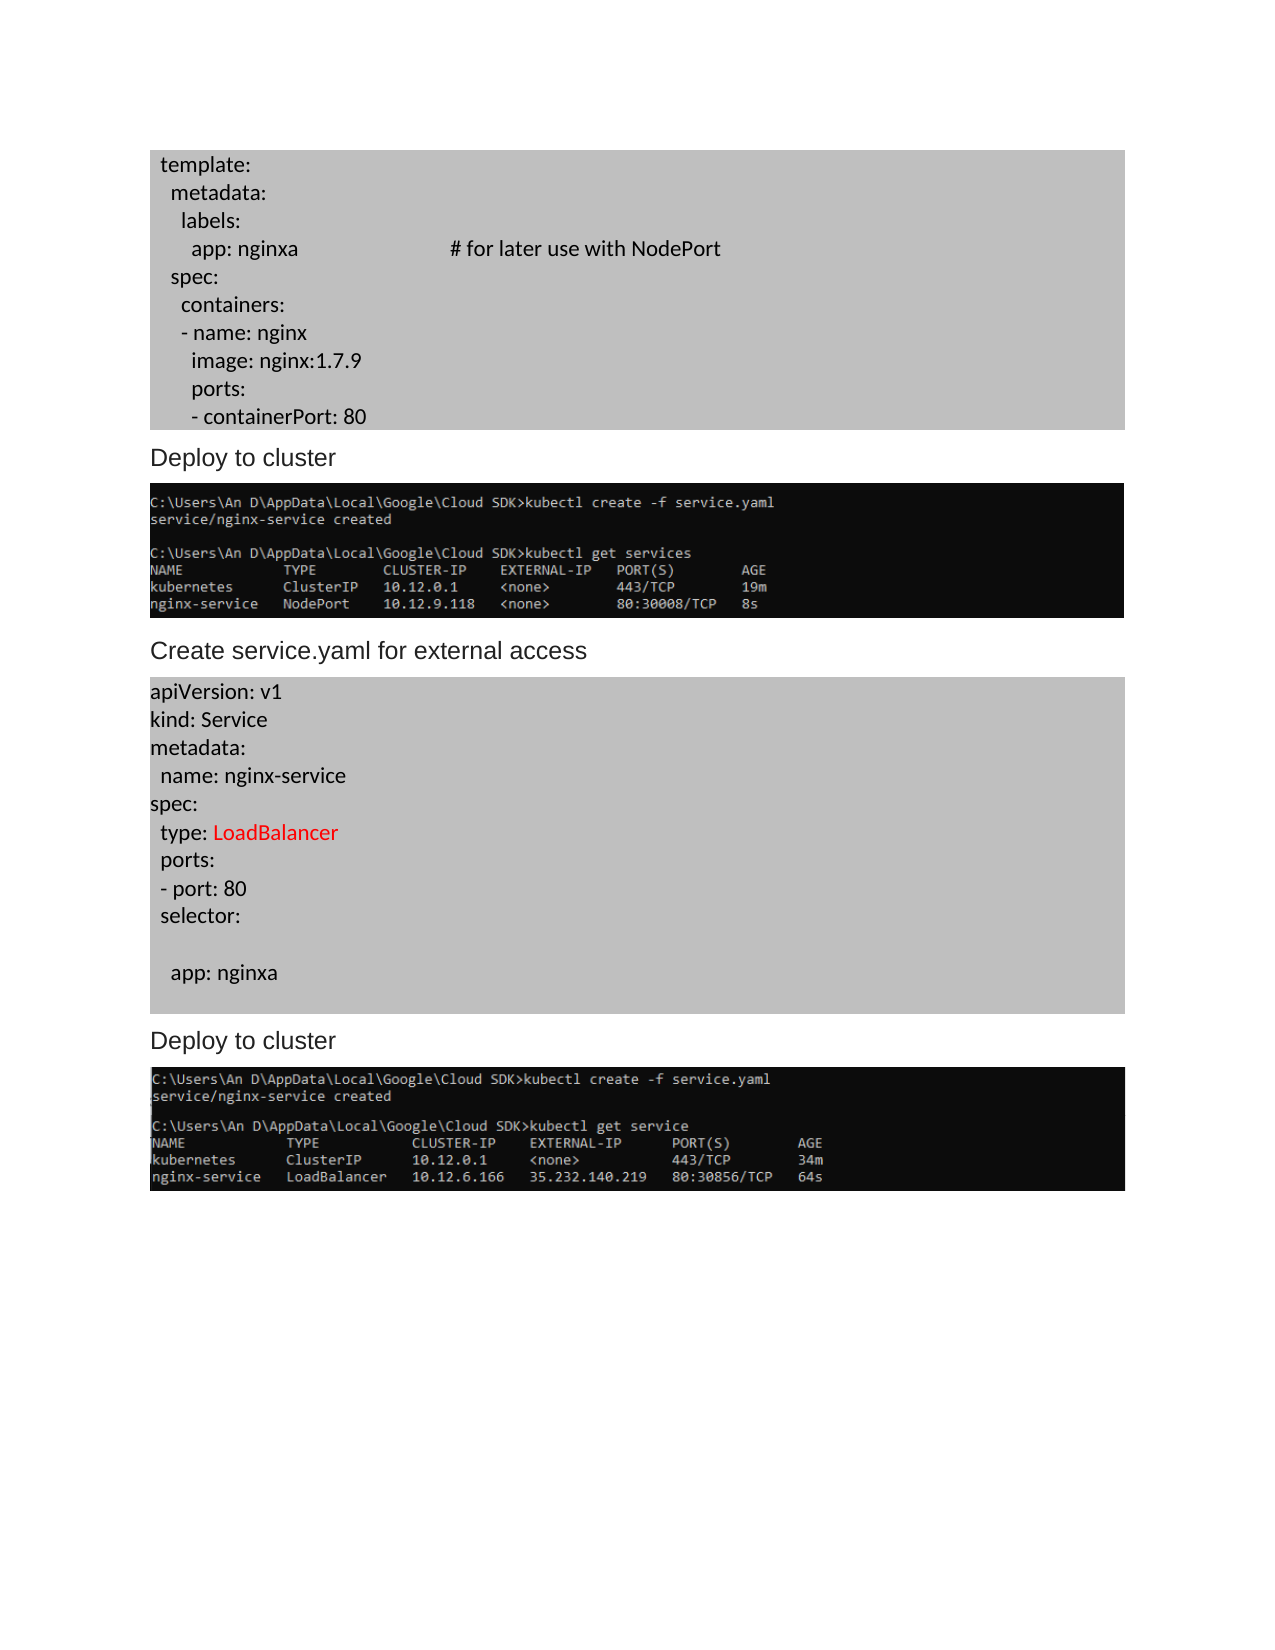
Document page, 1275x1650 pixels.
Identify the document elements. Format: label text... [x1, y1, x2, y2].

text - containerPort: 80 [150, 402, 1125, 430]
text labels: [150, 206, 1125, 234]
picture [150, 1067, 1125, 1191]
text Deploy to cluster [150, 443, 1125, 471]
text - port: 80 [150, 874, 1125, 902]
text kind: Service [150, 706, 1125, 733]
text Deploy to cluster [150, 1026, 1125, 1055]
text spec: [150, 789, 1125, 818]
text name: nginx-service [150, 762, 1125, 789]
text selector: [150, 902, 1125, 930]
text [150, 234, 1125, 262]
text app: nginxa [150, 958, 1125, 986]
text - name: nginx [150, 318, 1125, 346]
text type: LoadBalancer [150, 818, 1125, 846]
text apiVersion: v1 [150, 677, 1125, 706]
picture [150, 483, 1124, 618]
text metadata: [150, 178, 1125, 206]
text metadata: [150, 733, 1125, 762]
text Create service.yaml for external access [150, 636, 1125, 665]
text template: [150, 150, 1125, 178]
text ports: [150, 374, 1125, 402]
text spec: [150, 262, 1125, 290]
text containers: [150, 290, 1125, 318]
text ports: [150, 846, 1125, 874]
text image: nginx:1.7.9 [150, 346, 1125, 374]
